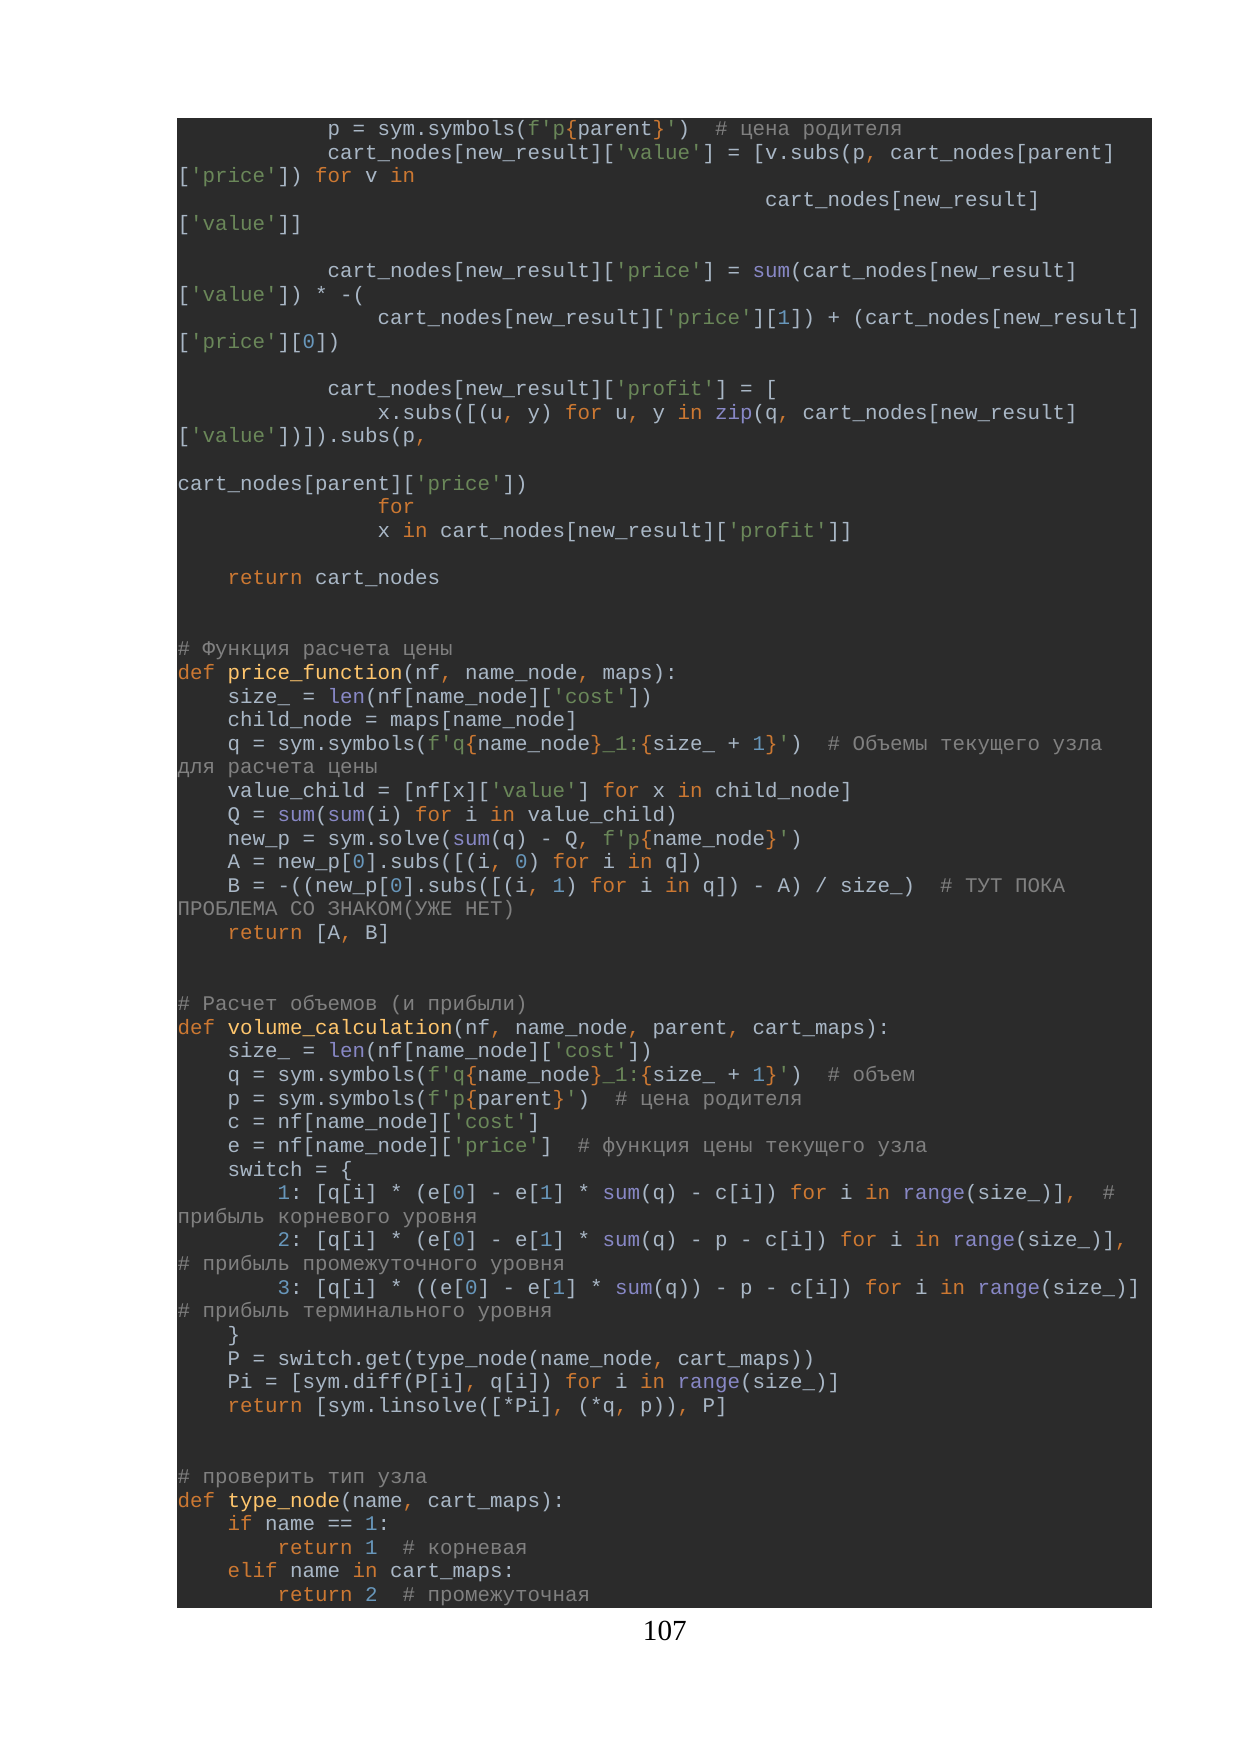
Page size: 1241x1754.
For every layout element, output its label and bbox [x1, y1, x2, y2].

text [177, 118, 1152, 1608]
